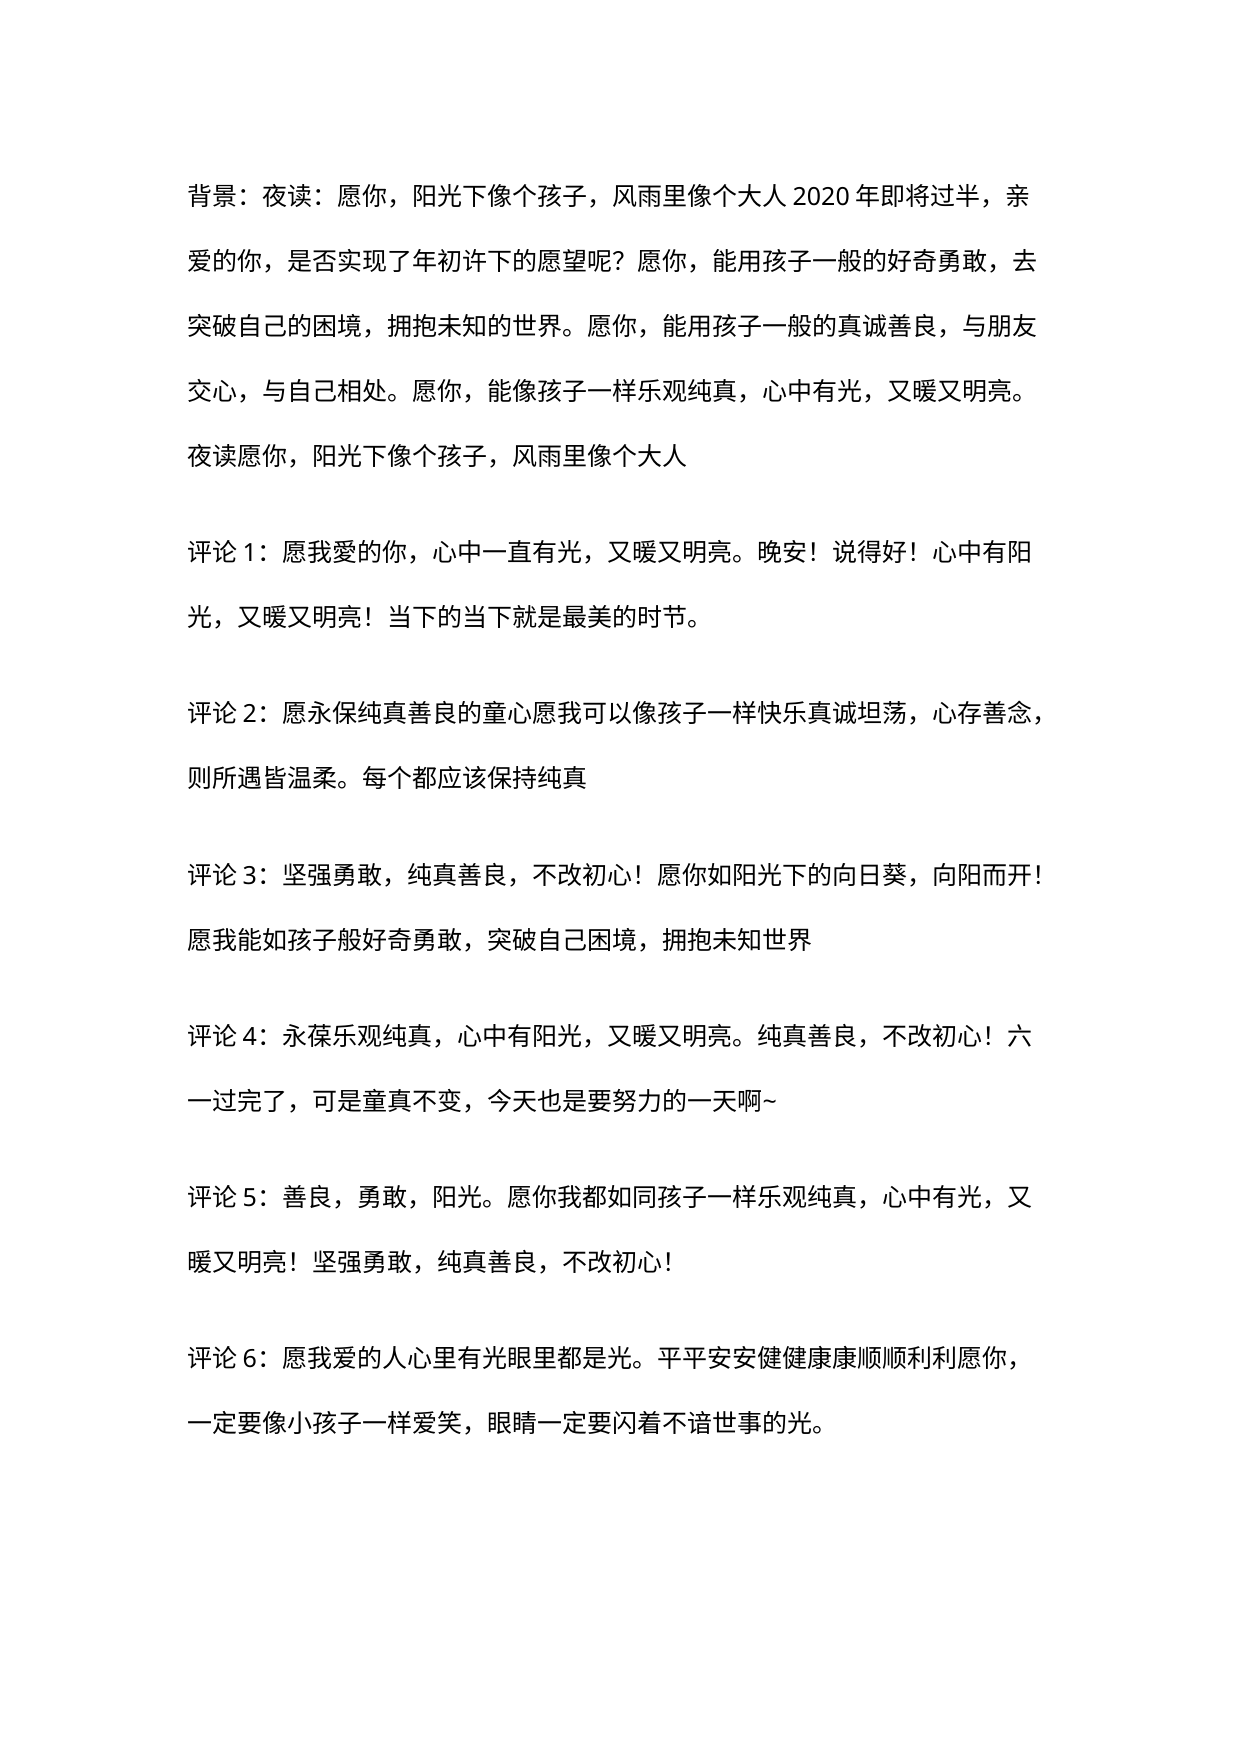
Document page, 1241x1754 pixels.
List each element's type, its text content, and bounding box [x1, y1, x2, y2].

text 评论1：愿我愛的你，心中一直有光，又暖又明亮。晚安！说得好！心中有阳光，又暖又明亮！当下的当下就是最美的时节。 [187, 518, 1053, 648]
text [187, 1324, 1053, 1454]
text 评论3：坚强勇敢，纯真善良，不改初心！愿你如阳光下的向日葵，向阳而开！愿我能如孩子般好奇勇敢，突破自己困境，拥抱未知世界 [187, 841, 1053, 971]
text 评论2：愿永保纯真善良的童心愿我可以像孩子一样快乐真诚坦荡，心存善念，则所遇皆温柔。每个都应该保持纯真 [187, 679, 1053, 809]
text 评论4：永葆乐观纯真，心中有阳光，又暖又明亮。纯真善良，不改初心！六一过完了，可是童真不变，今天也是要努力的一天啊~ [187, 1002, 1053, 1132]
text 评论5：善良，勇敢，阳光。愿你我都如同孩子一样乐观纯真，心中有光，又暖又明亮！坚强勇敢，纯真善良，不改初心！ [187, 1163, 1053, 1293]
text 背景：夜读：愿你，阳光下像个孩子，风雨里像个大人2020年即将过半，亲爱的你，是否实现了年初许下的愿望呢？愿你，能用孩子一般的好奇勇敢，去突破自己的困境，拥抱未知的世界。愿你，能用孩子一般的真诚善良，与朋友交心，与自己相处。愿你，能像孩子一样乐观纯真，心中有光，又暖又明亮。夜读愿你，阳光下像个孩子，风雨里像个大人 [187, 162, 1053, 487]
